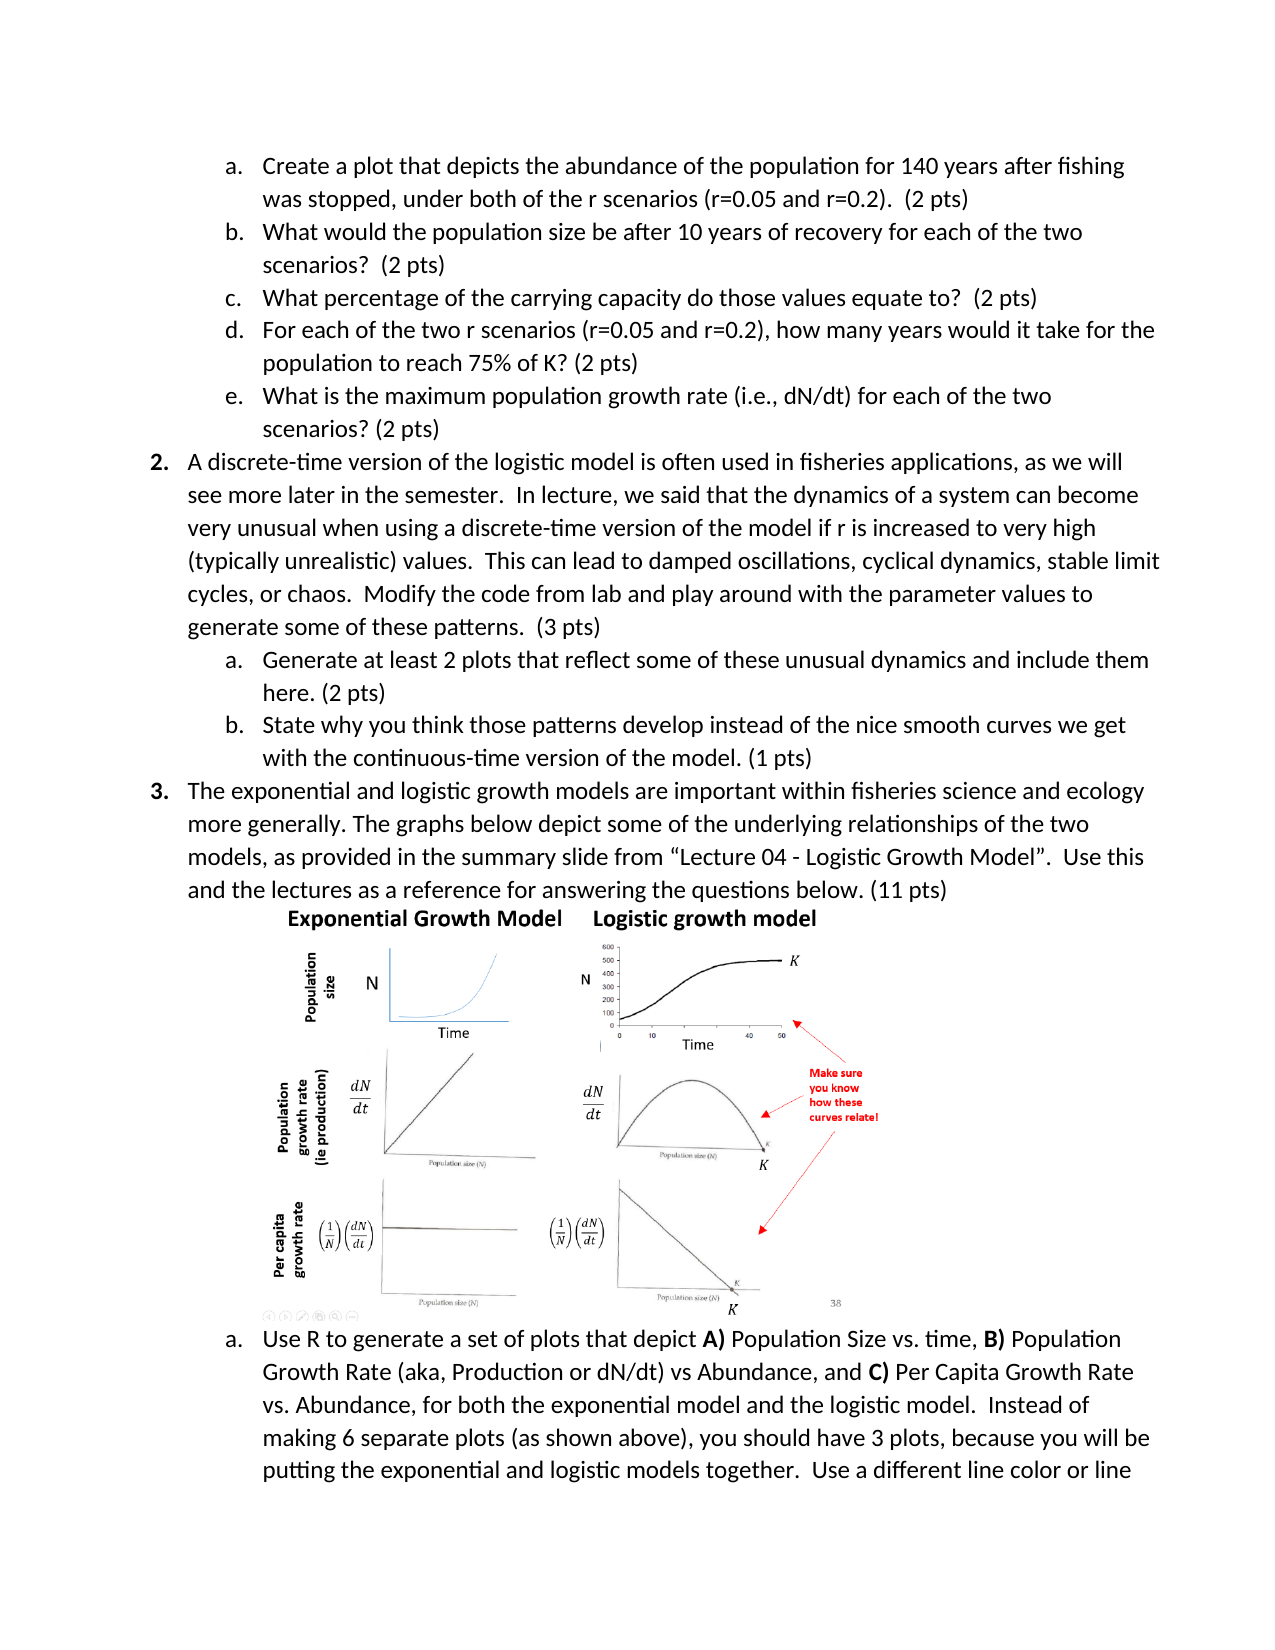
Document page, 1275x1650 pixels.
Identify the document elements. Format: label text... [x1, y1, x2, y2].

list What is the maximum population growth rate (i.e., dN/dt) for each of the two scenarios? (2 pts) [225, 380, 1162, 444]
list The exponential and logistic growth models are important within fisheries science and ecology more generally. The graphs below depict some of the underlying relationships of the two models, as provided in the summary slide from “Lecture 04 - Logistic Growth Model”. Use this and the lectures as a reference for answering the questions below. (11 pts) [150, 775, 1162, 905]
list What would the population size be after 10 years of recovery for each of the two scenarios? (2 pts) [225, 216, 1162, 279]
list Create a plot that depicts the abundance of the population for 140 years after fishing was stopped, under both of the r scenarios (r=0.05 and r=0.2). (2 pts) [225, 150, 1162, 213]
list State why you think those patterns develop instead of the nice smooth curves we get with the continuous-time version of the model. (1 pts) [225, 709, 1162, 773]
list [225, 1323, 1162, 1485]
list A discrete-time version of the logistic model is often used in fisheries applications, as we will see more later in the semester. In lecture, we said that the dynamics of a system can become very unusual when using a discrete-time version of the model if r is increased to very high (typically unrealistic) values. This can lead to damped oscillations, cyclical dynamics, stable limit cycles, or chaos. Modify the code from lab and play around with the parameter values to generate some of these patterns. (3 pts) [150, 446, 1162, 641]
list For each of the two r scenarios (r=0.05 and r=0.2), how many years would it take for the population to reach 75% of K? (2 pts) [225, 314, 1162, 378]
list Generate at least 2 plots that reflect some of these unusual dynamics and include them here. (2 pts) [225, 644, 1162, 707]
list What percentage of the carrying capacity do those values equate to? (2 pts) [225, 282, 1162, 312]
picture [262, 907, 884, 1321]
